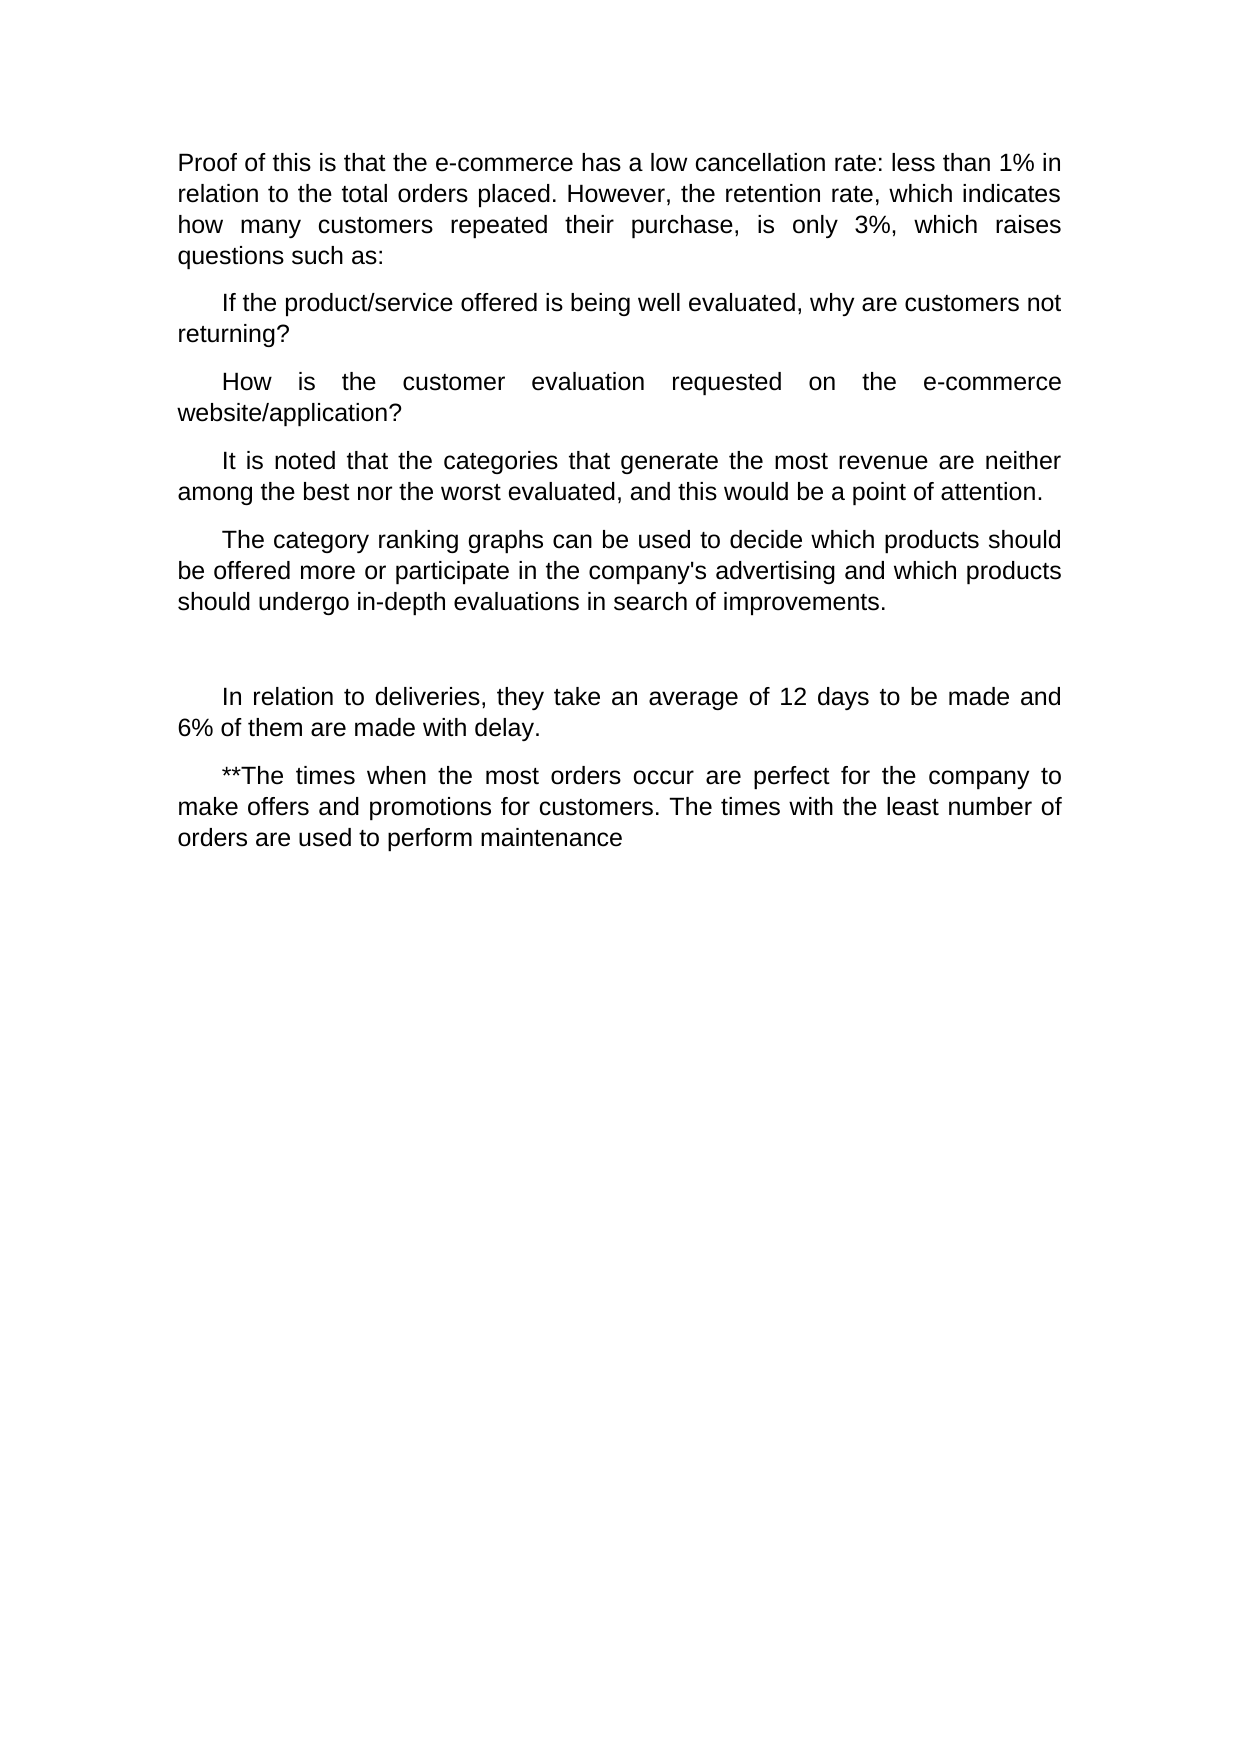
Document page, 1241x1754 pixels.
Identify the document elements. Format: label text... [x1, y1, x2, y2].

text **The times when the most orders occur are perfect for the company to make offers and promotions for customers. The times with the least number of orders are used to perform maintenance [177, 761, 1063, 852]
text If the product/service offered is being well evaluated, why are customers not returning? [177, 288, 1063, 348]
text In relation to deliveries, they take an average of 12 days to be made and 6% of them are made with delay. [177, 682, 1063, 742]
text It is noted that the categories that generate the most revenue are neither among the best nor the worst evaluated, and this would be a point of attention. [177, 446, 1063, 506]
text The category ranking graphs can be used to decide which products should be offered more or participate in the company's advertising and which products should undergo in-depth evaluations in search of improvements. [177, 525, 1063, 616]
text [177, 148, 1063, 269]
text How is the customer evaluation requested on the e-commerce website/application? [177, 367, 1063, 427]
